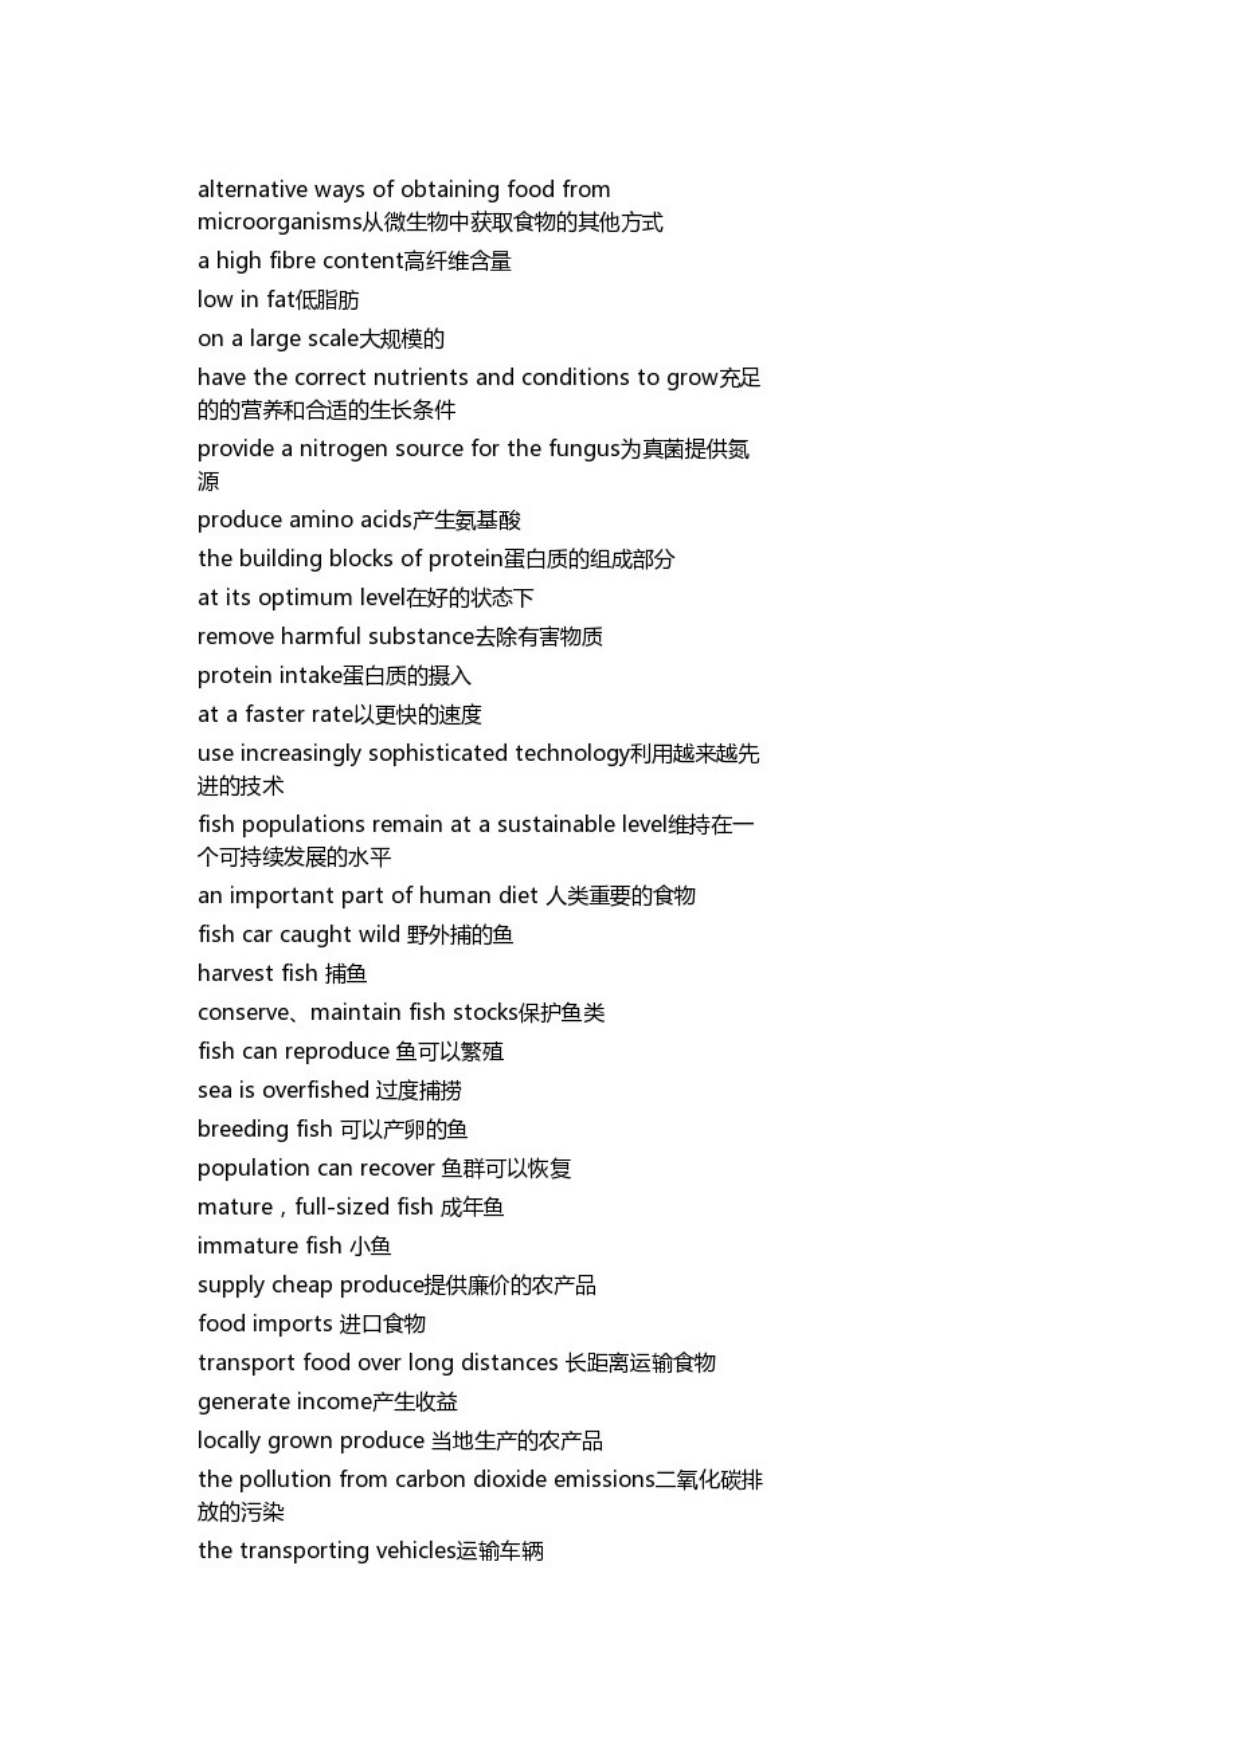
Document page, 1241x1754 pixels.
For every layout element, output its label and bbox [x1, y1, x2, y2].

picture [187, 162, 778, 1616]
